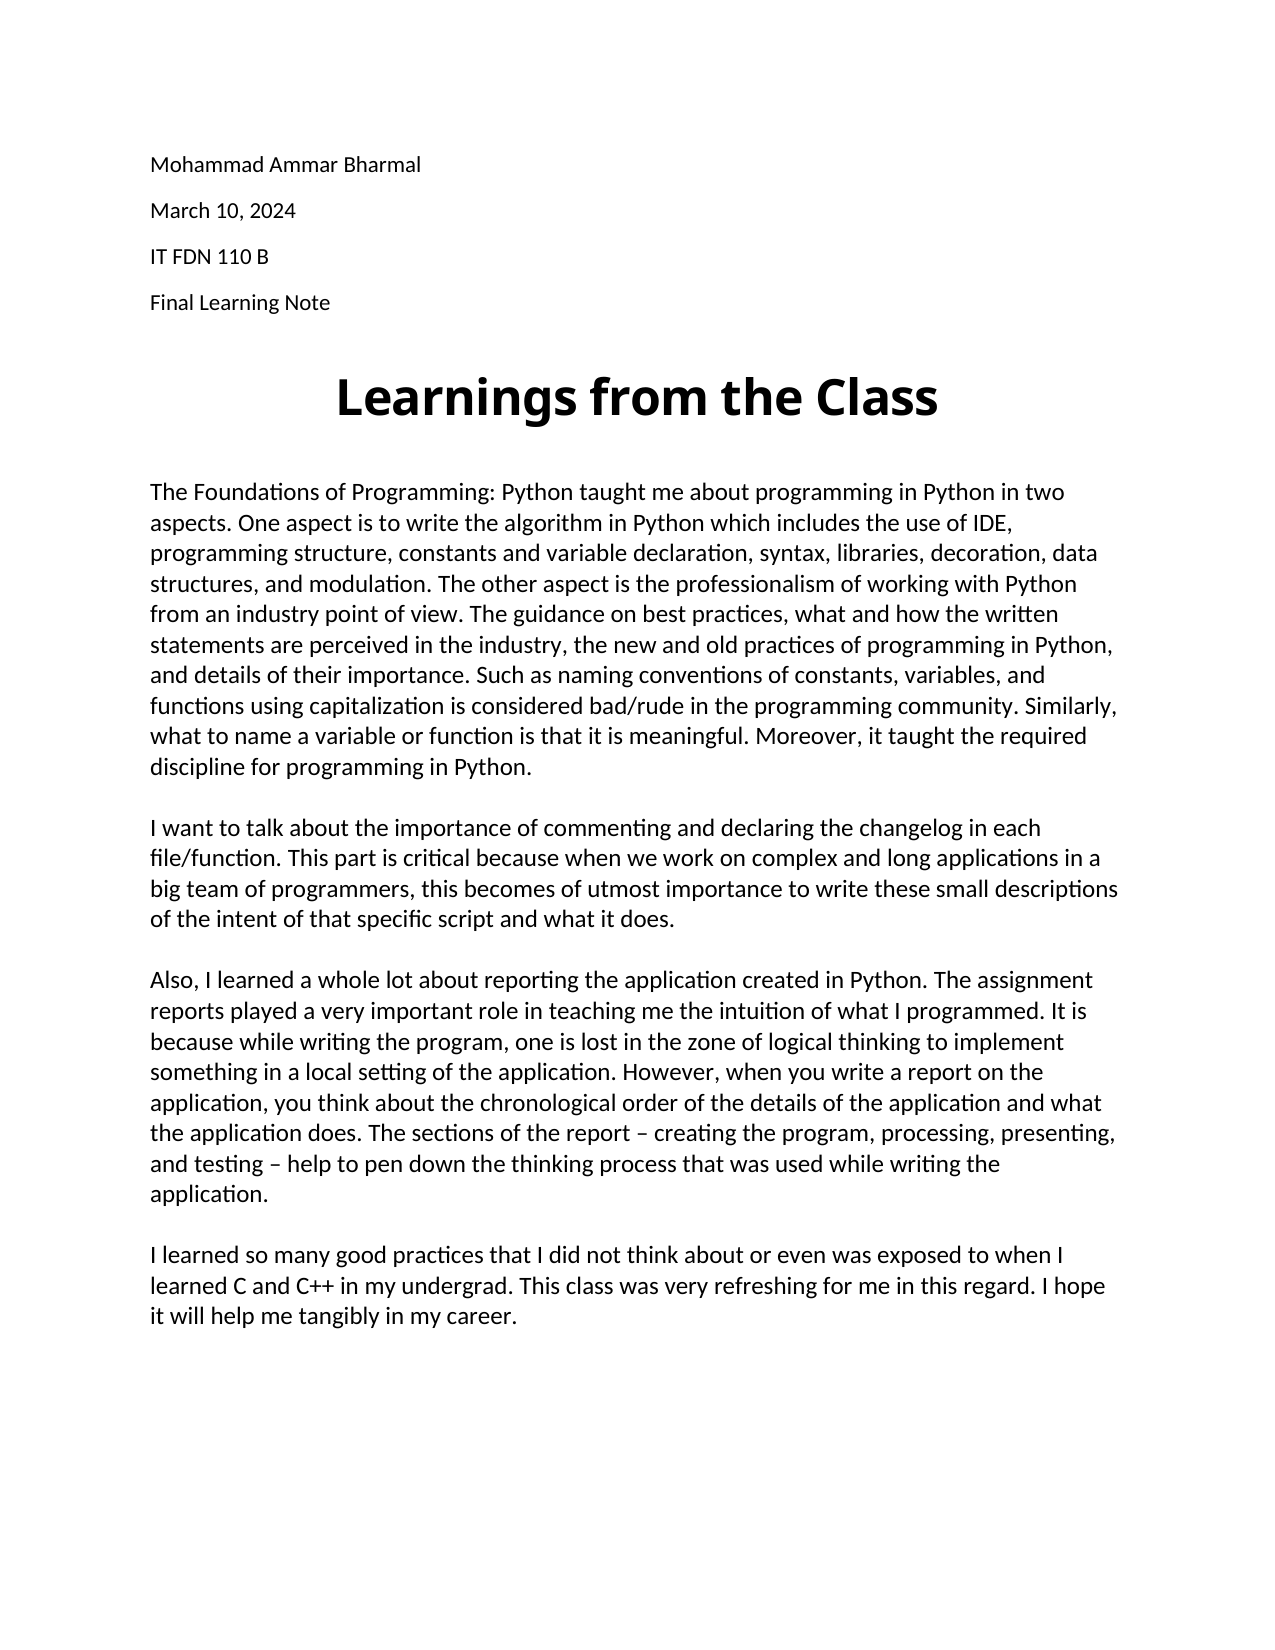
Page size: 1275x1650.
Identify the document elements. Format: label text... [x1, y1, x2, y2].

text Also, I learned a whole lot about reporting the application created in Python. The assignment reports played a very important role in teaching me the intuition of what I programmed. It is because while writing the program, one is lost in the zone of logical thinking to implement something in a local setting of the application. However, when you write a report on the application, you think about the chronological order of the details of the application and what the application does. The sections of the report – creating the program, processing, presenting, and testing – help to pen down the thinking process that was used while writing the application. [150, 965, 1125, 1209]
text March 10, 2024 [150, 196, 1125, 224]
text Final Learning Note [150, 288, 1125, 316]
title Learnings from the Class [150, 362, 1125, 430]
text I learned so many good practices that I did not think about or even was exposed to when I learned C and C++ in my undergrad. This class was very refreshing for me in this regard. I hope it will help me tangibly in my career. [150, 1239, 1125, 1331]
text I want to talk about the importance of commenting and declaring the changelog in each file/function. This part is critical because when we work on complex and long applications in a big team of programmers, this becomes of utmost importance to write these small descriptions of the intent of that specific script and what it does. [150, 812, 1125, 934]
text IT FDN 110 B [150, 242, 1125, 270]
text Mohammad Ammar Bharmal [150, 150, 1125, 178]
text The Foundations of Programming: Python taught me about programming in Python in two aspects. One aspect is to write the algorithm in Python which includes the use of IDE, programming structure, constants and variable declaration, syntax, libraries, decoration, data structures, and modulation. The other aspect is the professionalism of working with Python from an industry point of view. The guidance on best practices, what and how the written statements are perceived in the industry, the new and old practices of programming in Python, and details of their importance. Such as naming conventions of constants, variables, and functions using capitalization is considered bad/rude in the programming community. Similarly, what to name a variable or function is that it is meaningful. Moreover, it taught the required discipline for programming in Python. [150, 476, 1125, 782]
